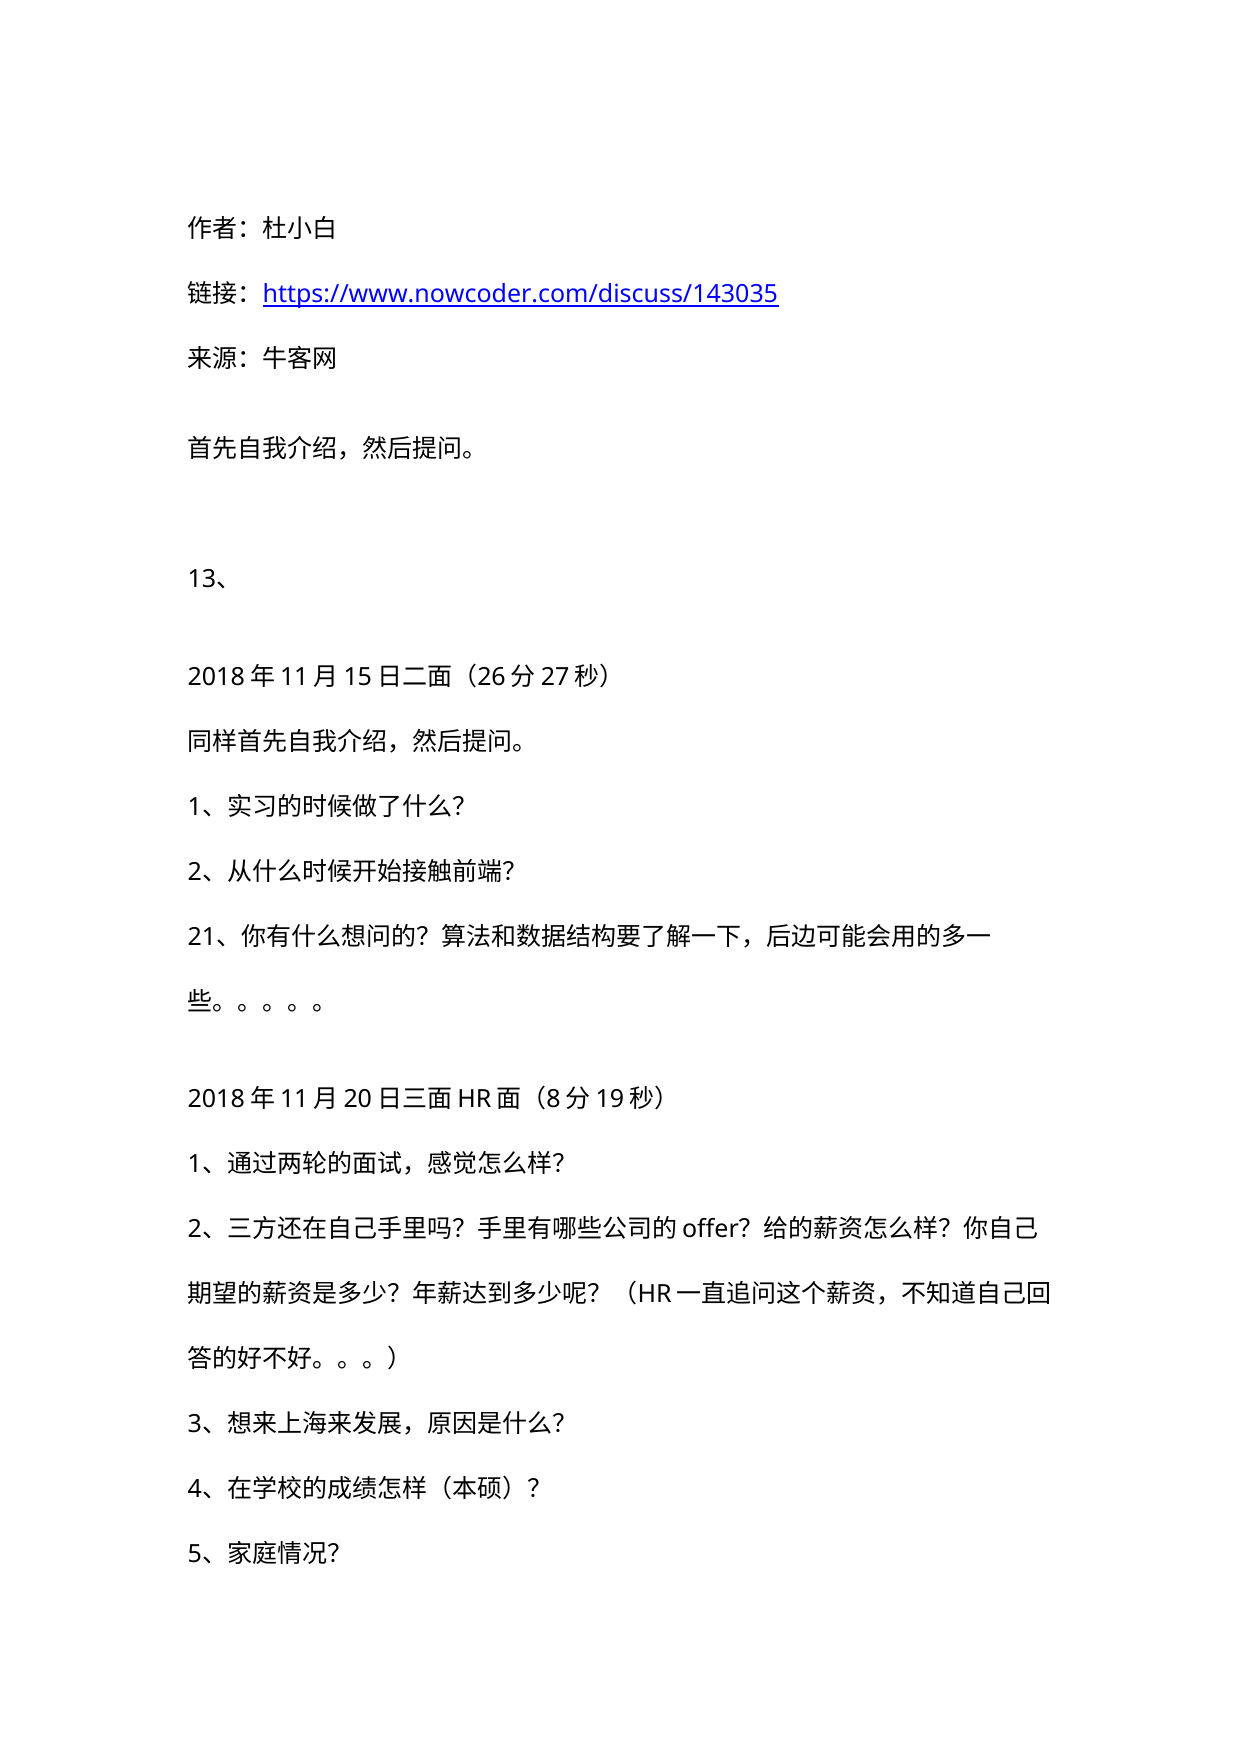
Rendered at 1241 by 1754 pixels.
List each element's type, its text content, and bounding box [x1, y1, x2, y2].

text 作者：杜小白 链接：https://www.nowcoder.com/discuss/143035 来源：牛客网 [187, 194, 1053, 389]
text 同样首先自我介绍，然后提问。 [187, 707, 1053, 772]
text 1、实习的时候做了什么？ [187, 772, 1053, 837]
text 4、在学校的成绩怎样（本硕）？ [187, 1454, 1053, 1519]
text 2、三方还在自己手里吗？手里有哪些公司的offer？给的薪资怎么样？你自己期望的薪资是多少？年薪达到多少呢？（HR一直追问这个薪资，不知道自己回答的好不好。。。） [187, 1194, 1053, 1389]
text 21、你有什么想问的？算法和数据结构要了解一下，后边可能会用的多一些。。。。。 [187, 902, 1053, 1032]
text 5、家庭情况？ [187, 1519, 1053, 1584]
text 2、从什么时候开始接触前端？ [187, 837, 1053, 902]
text 2018年11月15日二面（26分27秒） [187, 642, 1053, 707]
text 3、想来上海来发展，原因是什么？ [187, 1389, 1053, 1454]
text 2018年11月20日三面HR面（8分19秒） [187, 1064, 1053, 1129]
text 首先自我介绍，然后提问。 13、 [187, 414, 1053, 609]
text 1、通过两轮的面试，感觉怎么样？ [187, 1129, 1053, 1194]
